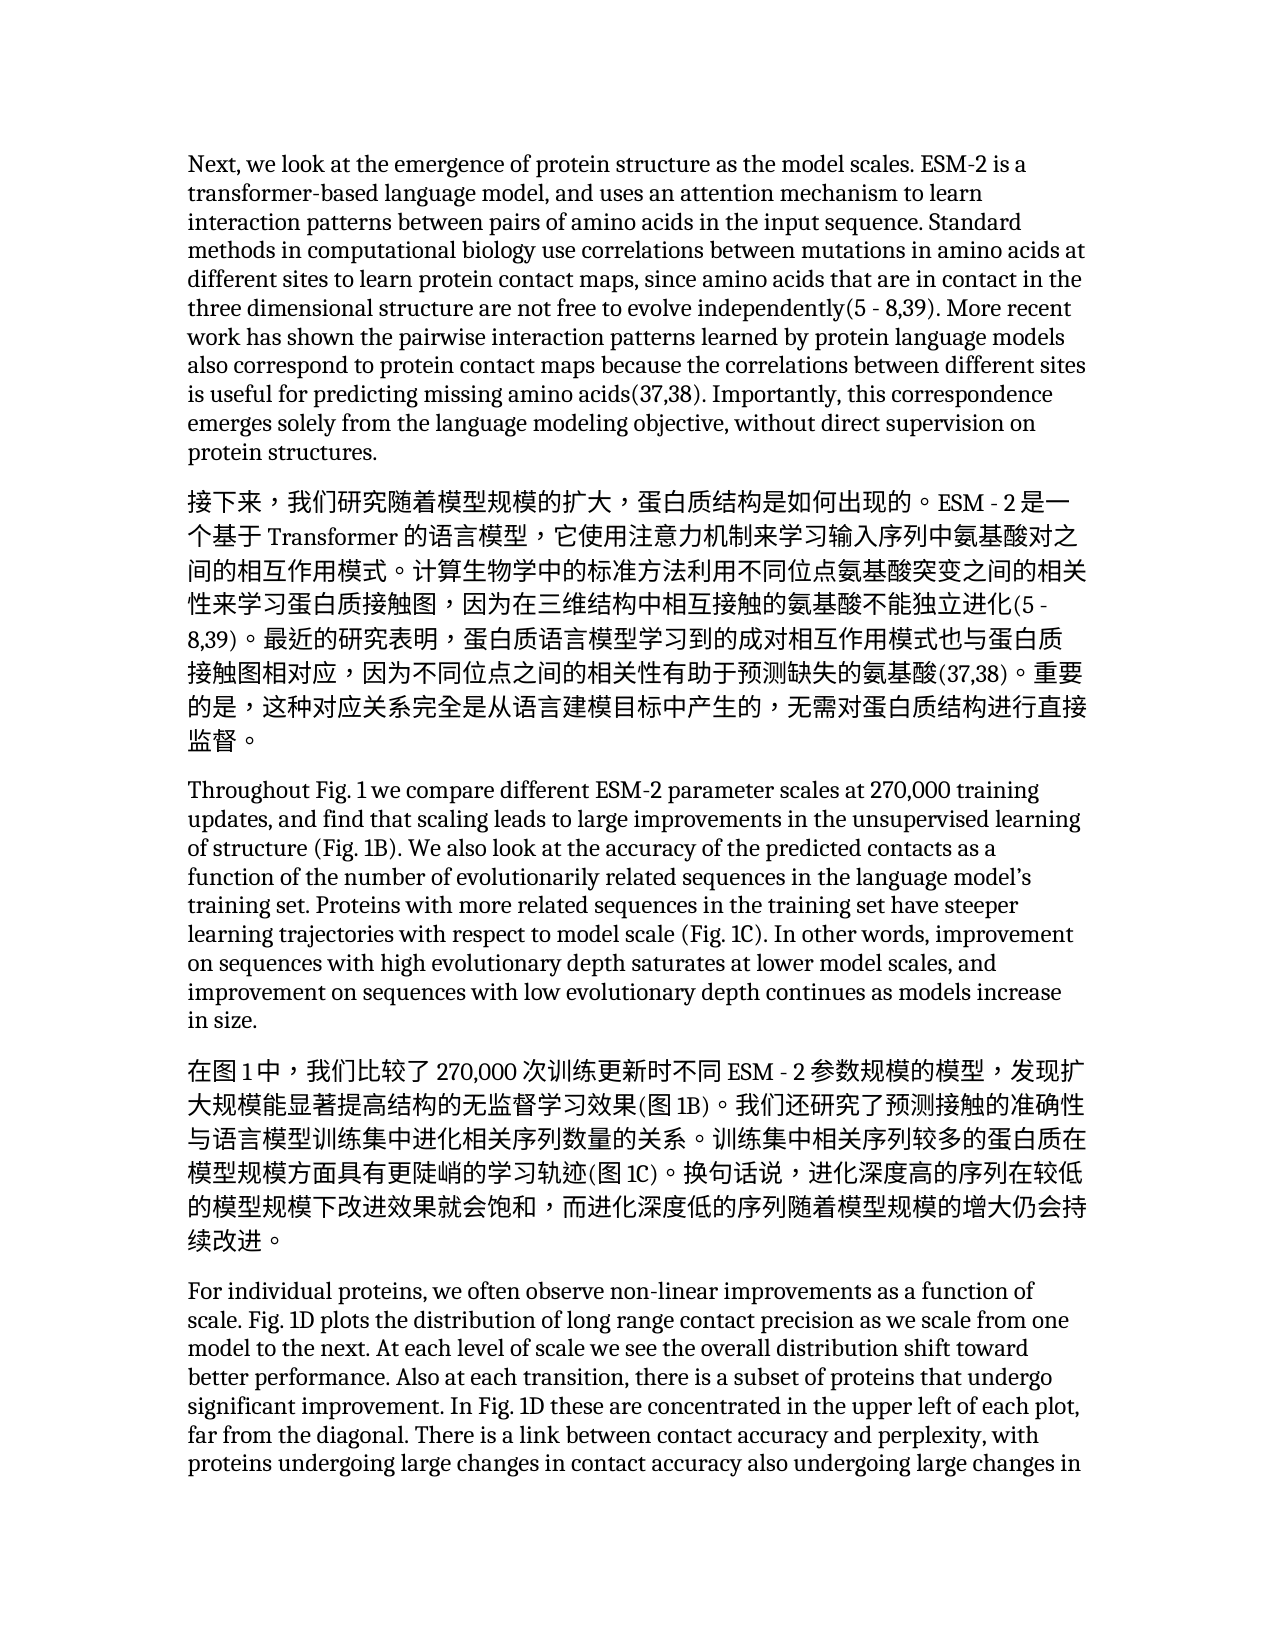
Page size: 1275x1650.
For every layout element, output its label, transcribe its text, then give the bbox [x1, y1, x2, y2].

text 在图1中，我们比较了270,000次训练更新时不同ESM - 2参数规模的模型，发现扩大规模能显著提高结构的无监督学习效果(图1B)。我们还研究了预测接触的准确性与语言模型训练集中进化相关序列数量的关系。训练集中相关序列较多的蛋白质在模型规模方面具有更陡峭的学习轨迹(图1C)。换句话说，进化深度高的序列在较低的模型规模下改进效果就会饱和，而进化深度低的序列随着模型规模的增大仍会持续改进。 [187, 1054, 1087, 1258]
text 接下来，我们研究随着模型规模的扩大，蛋白质结构是如何出现的。ESM - 2是一个基于Transformer的语言模型，它使用注意力机制来学习输入序列中氨基酸对之间的相互作用模式。计算生物学中的标准方法利用不同位点氨基酸突变之间的相关性来学习蛋白质接触图，因为在三维结构中相互接触的氨基酸不能独立进化(5 - 8,39)。最近的研究表明，蛋白质语言模型学习到的成对相互作用模式也与蛋白质接触图相对应，因为不同位点之间的相关性有助于预测缺失的氨基酸(37,38)。重要的是，这种对应关系完全是从语言建模目标中产生的，无需对蛋白质结构进行直接监督。 [187, 485, 1087, 757]
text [187, 1277, 1087, 1478]
text Next, we look at the emergence of protein structure as the model scales. ESM-2 is a transformer-based language model, and uses an attention mechanism to learn interaction patterns between pairs of amino acids in the input sequence. Standard methods in computational biology use correlations between mutations in amino acids at different sites to learn protein contact maps, since amino acids that are in contact in the three dimensional structure are not free to evolve independently(5 - 8,39). More recent work has shown the pairwise interaction patterns learned by protein language models also correspond to protein contact maps because the correlations between different sites is useful for predicting missing amino acids(37,38). Importantly, this correspondence emerges solely from the language modeling objective, without direct supervision on protein structures. [187, 150, 1087, 466]
text Throughout Fig. 1 we compare different ESM-2 parameter scales at 270,000 training updates, and find that scaling leads to large improvements in the unsupervised learning of structure (Fig. 1B). We also look at the accuracy of the predicted contacts as a function of the number of evolutionarily related sequences in the language model’s training set. Proteins with more related sequences in the training set have steeper learning trajectories with respect to model scale (Fig. 1C). In other words, improvement on sequences with high evolutionary depth saturates at lower model scales, and improvement on sequences with low evolutionary depth continues as models increase in size. [187, 776, 1087, 1035]
